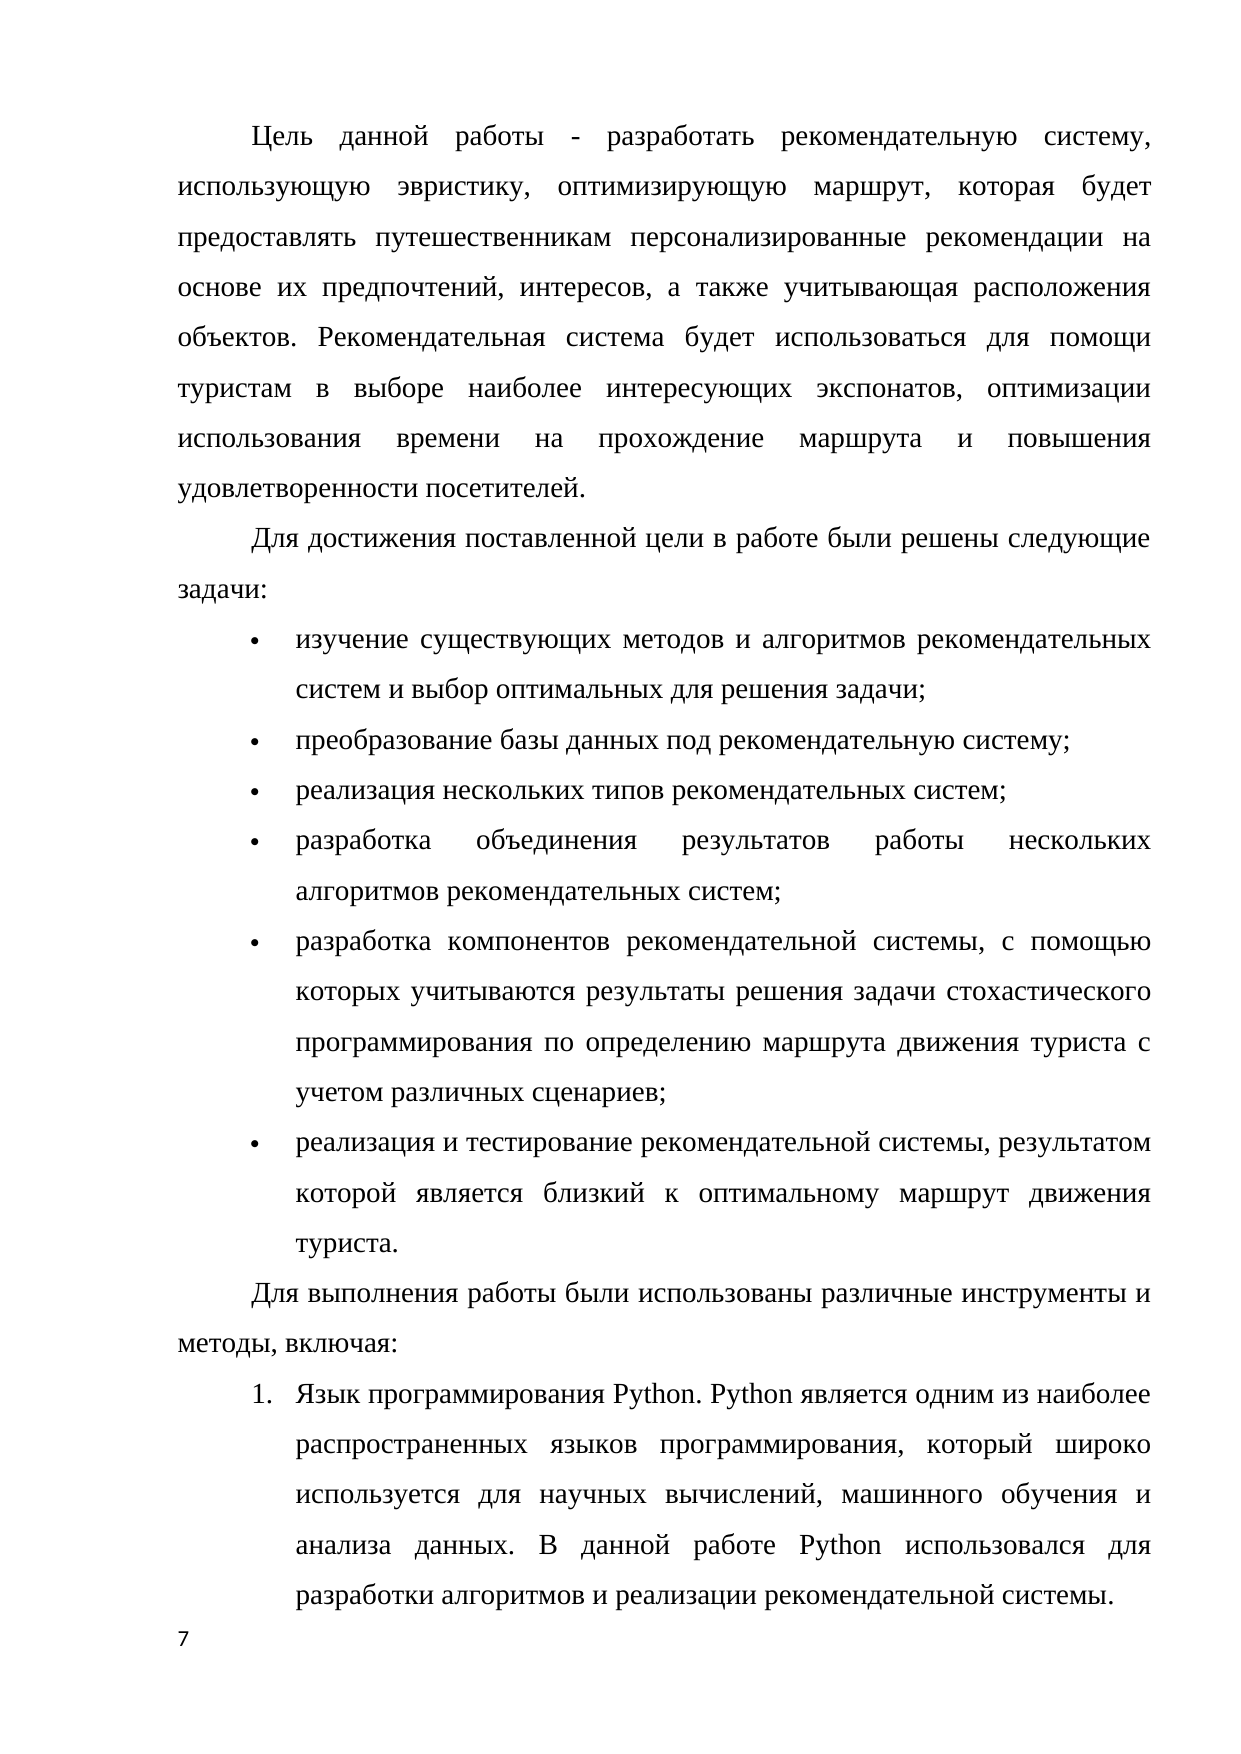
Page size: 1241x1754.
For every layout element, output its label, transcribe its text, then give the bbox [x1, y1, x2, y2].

list разработка компонентов рекомендательной системы, с помощью которых учитываются результаты решения задачи стохастического программирования по определению маршрута движения туриста с учетом различных сценариев; [251, 923, 1152, 1108]
list реализация нескольких типов рекомендательных систем; [251, 772, 1152, 806]
text Для достижения поставленной цели в работе были решены следующие задачи: [177, 521, 1152, 604]
list Язык программирования Python. Python является одним из наиболее распространенных языков программирования, который широко используется для научных вычислений, машинного обучения и анализа данных. В данной работе Python использовался для разработки алгоритмов и реализации рекомендательной системы. [251, 1376, 1152, 1611]
list преобразование базы данных под рекомендательную систему; [251, 722, 1152, 755]
text Цель данной работы - разработать рекомендательную систему, использующую эвристику, оптимизирующую маршрут, которая будет предоставлять путешественникам персонализированные рекомендации на основе их предпочтений, интересов, а также учитывающая расположения объектов. Рекомендательная система будет использоваться для помощи туристам в выборе наиболее интересующих экспонатов, оптимизации использования времени на прохождение маршрута и повышения удовлетворенности посетителей. [177, 118, 1152, 504]
list реализация и тестирование рекомендательной системы, результатом которой является близкий к оптимальному маршрут движения туриста. [251, 1124, 1152, 1258]
list изучение существующих методов и алгоритмов рекомендательных систем и выбор оптимальных для решения задачи; [251, 621, 1152, 705]
text Для выполнения работы были использованы различные инструменты и методы, включая: [177, 1275, 1152, 1359]
list разработка объединения результатов работы нескольких алгоритмов рекомендательных систем; [251, 822, 1152, 906]
